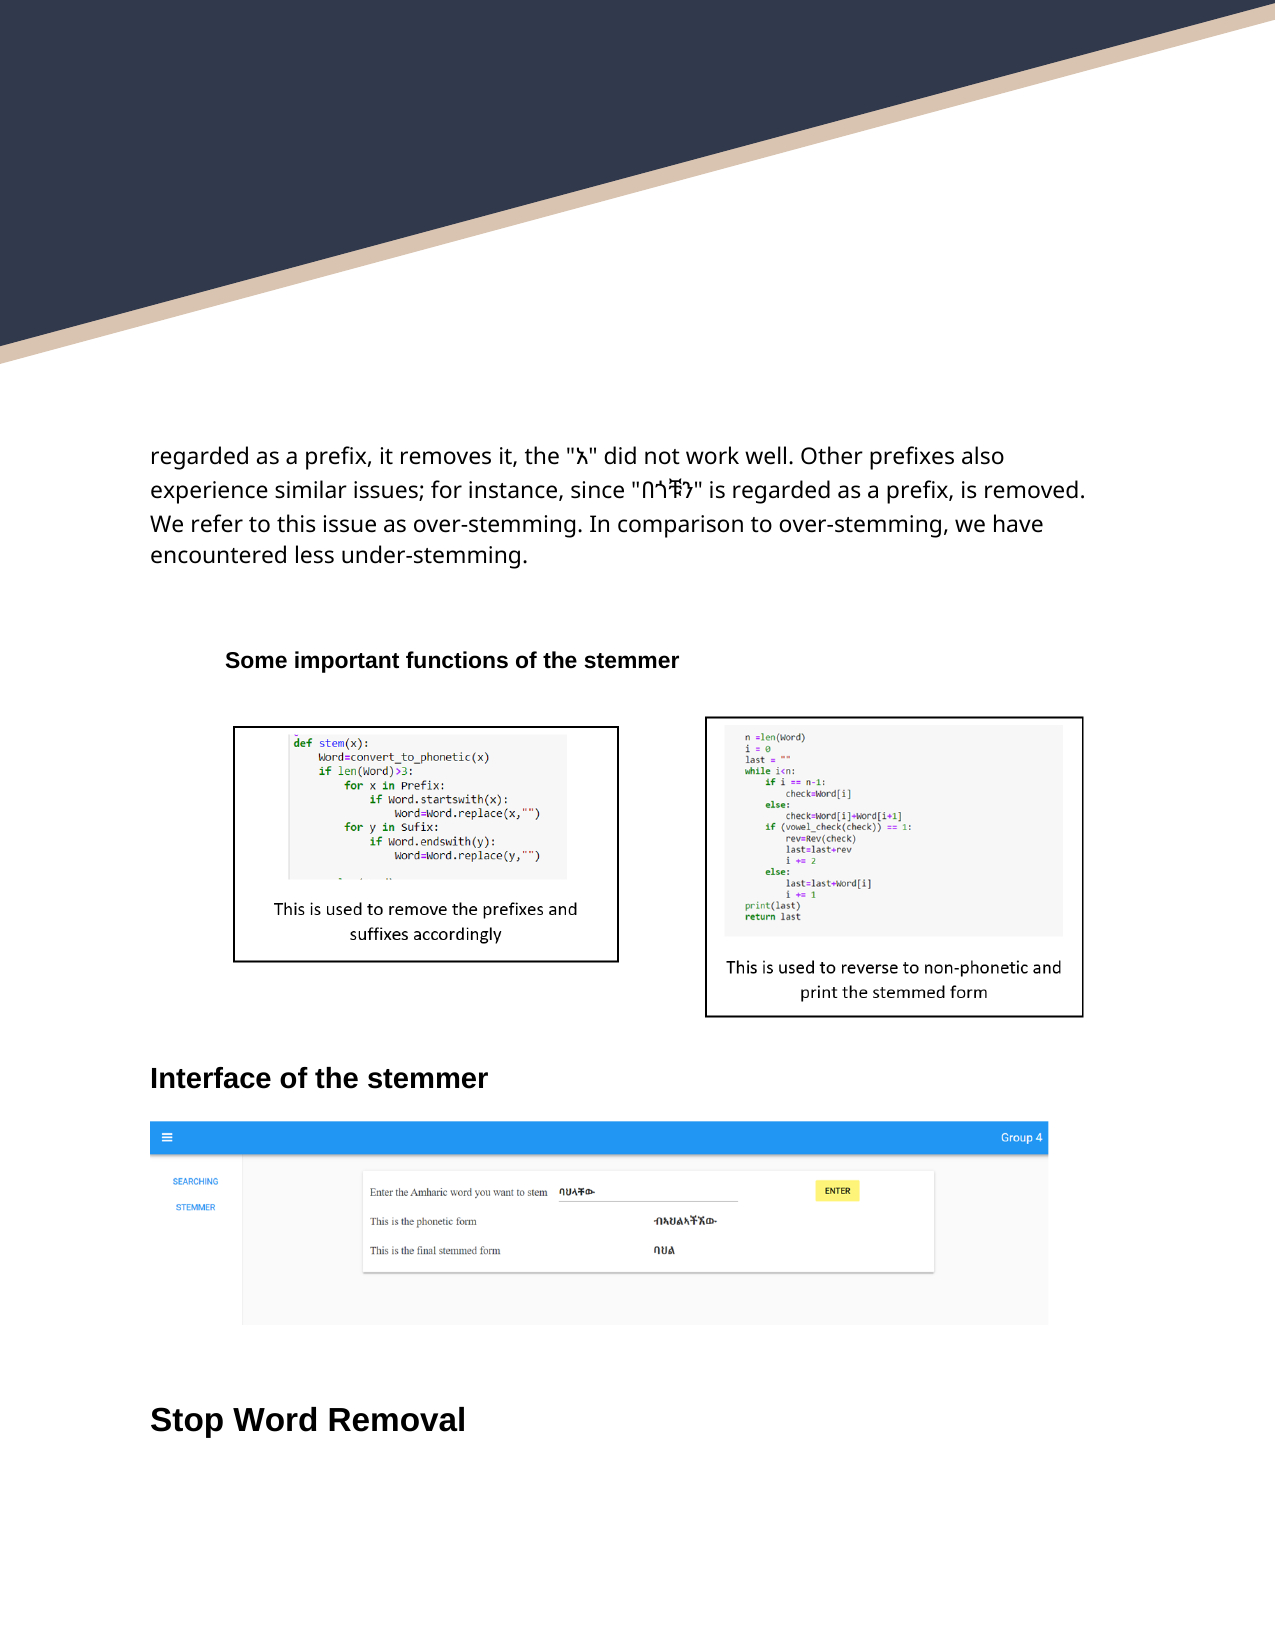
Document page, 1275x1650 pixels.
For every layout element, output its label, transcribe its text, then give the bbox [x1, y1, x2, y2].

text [150, 150, 1125, 570]
picture [225, 697, 1114, 1036]
picture [150, 1119, 1049, 1325]
text Some important functions of the stemmer [150, 647, 1125, 673]
text Interface of the stemmer [150, 1061, 1125, 1094]
text Stop Word Removal [150, 1401, 1125, 1439]
